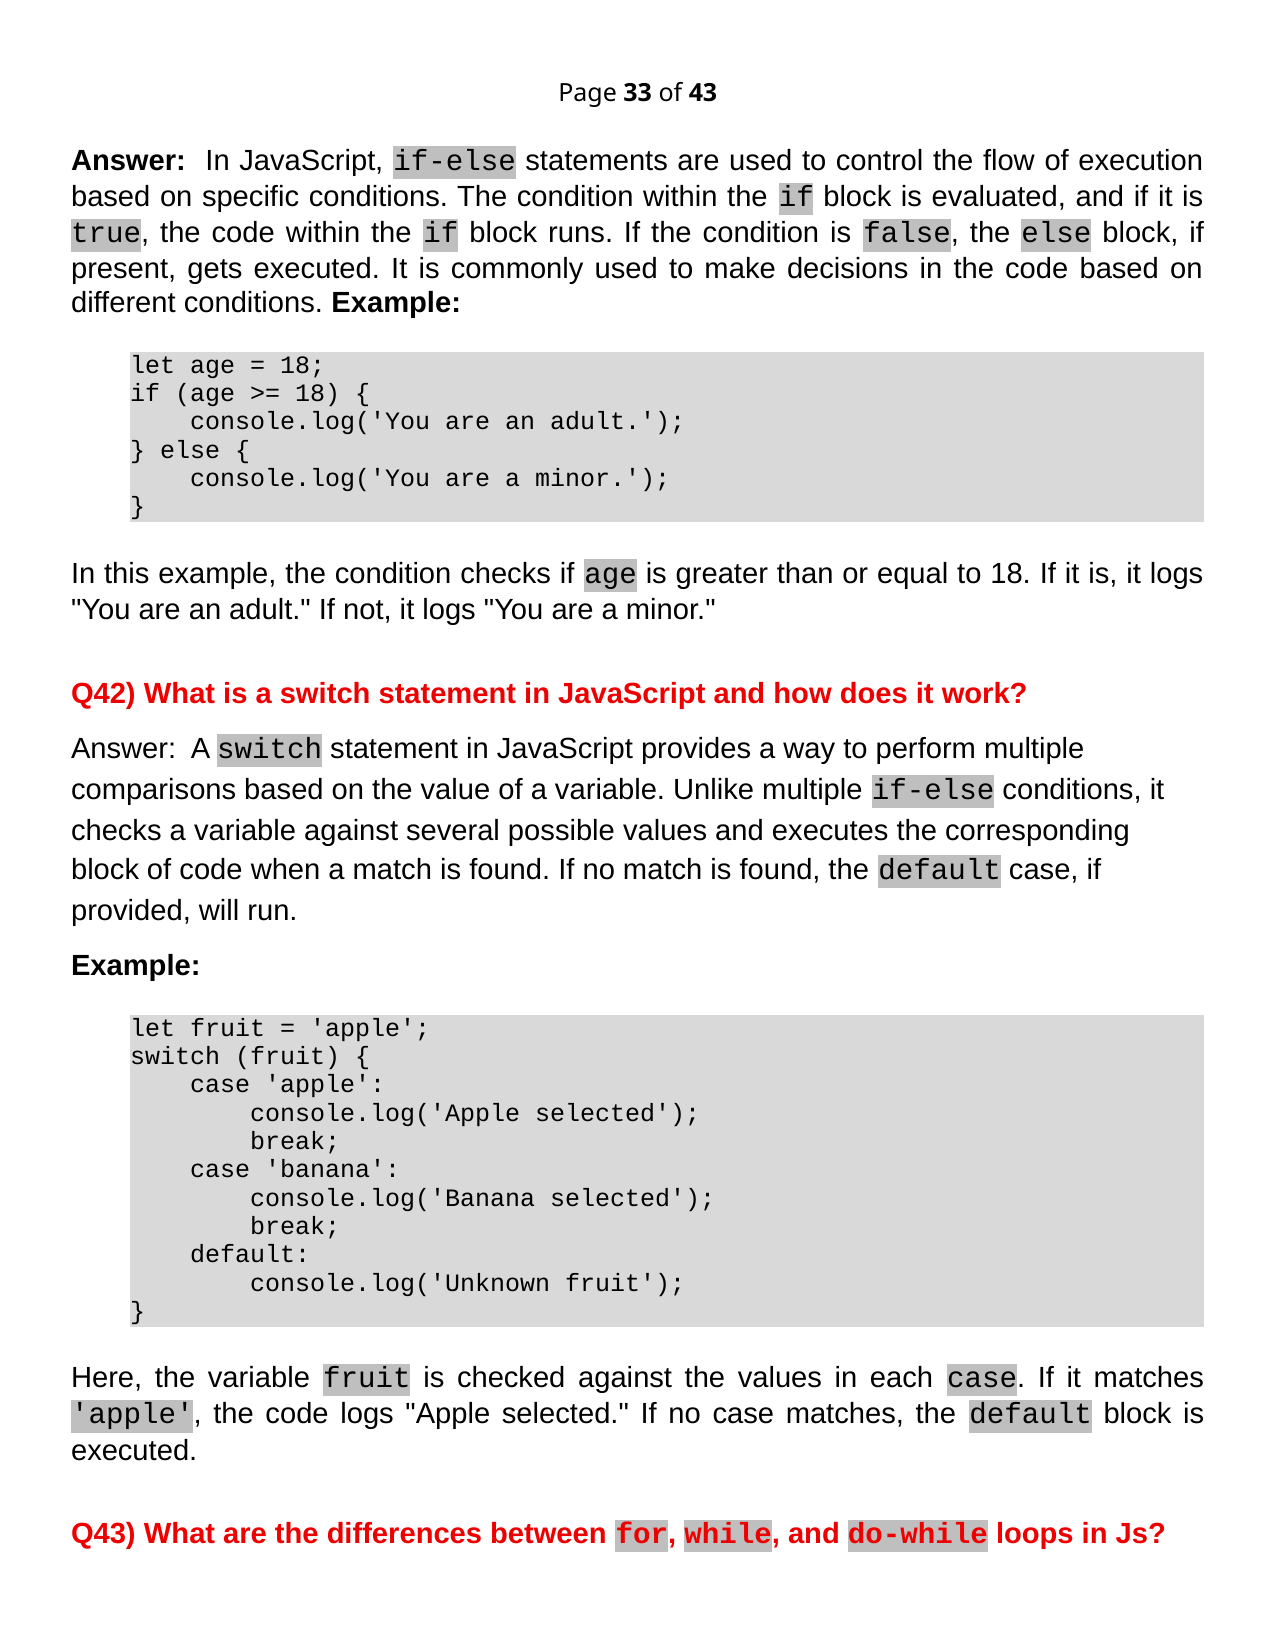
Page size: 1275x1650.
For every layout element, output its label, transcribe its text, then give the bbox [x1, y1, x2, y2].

text case 'banana': [130, 1157, 1204, 1185]
text let fruit = 'apple'; [130, 1015, 1204, 1043]
text Answer: A switch statement in JavaScript provides a way to perform multiple comparisons based on the value of a variable. Unlike multiple if-else conditions, it checks a variable against several possible values and executes the corresponding block of code when a match is found. If no match is found, the default case, if provided, will run. [71, 731, 1204, 926]
text Q43) What are the differences between for, while, and do-while loops in Js? [71, 1516, 1204, 1552]
text if (age >= 18) { [130, 381, 1204, 409]
text } [130, 494, 1204, 522]
text break; [130, 1213, 1204, 1242]
text console.log('Apple selected'); [130, 1100, 1204, 1128]
text Example: [71, 948, 1204, 982]
text let age = 18; [130, 352, 1204, 381]
text } else { [130, 437, 1204, 466]
text console.log('You are a minor.'); [130, 466, 1204, 494]
text Q42) What is a switch statement in JavaScript and how does it work? [71, 676, 1204, 709]
text } [130, 1298, 1204, 1327]
text console.log('You are an adult.'); [130, 409, 1204, 437]
text break; [130, 1128, 1204, 1157]
text In this example, the condition checks if age is greater than or equal to 18. If it is, it logs "You are an adult." If not, it logs "You are a minor." [71, 556, 1204, 625]
text Here, the variable fruit is checked against the values in each case. If it matches 'apple', the code logs "Apple selected." If no case matches, the default block is executed. [71, 1360, 1204, 1466]
text switch (fruit) { [130, 1043, 1204, 1072]
text Answer: In JavaScript, if-else statements are used to control the flow of execution based on specific conditions. The condition within the if block is evaluated, and if it is true, the code within the if block runs. If the condition is false, the else block, if present, gets executed. It is commonly used to make decisions in the code based on different conditions. Example: [71, 143, 1204, 319]
text console.log('Unknown fruit'); [130, 1270, 1204, 1298]
text default: [130, 1242, 1204, 1270]
text console.log('Banana selected'); [130, 1185, 1204, 1213]
text case 'apple': [130, 1072, 1204, 1100]
